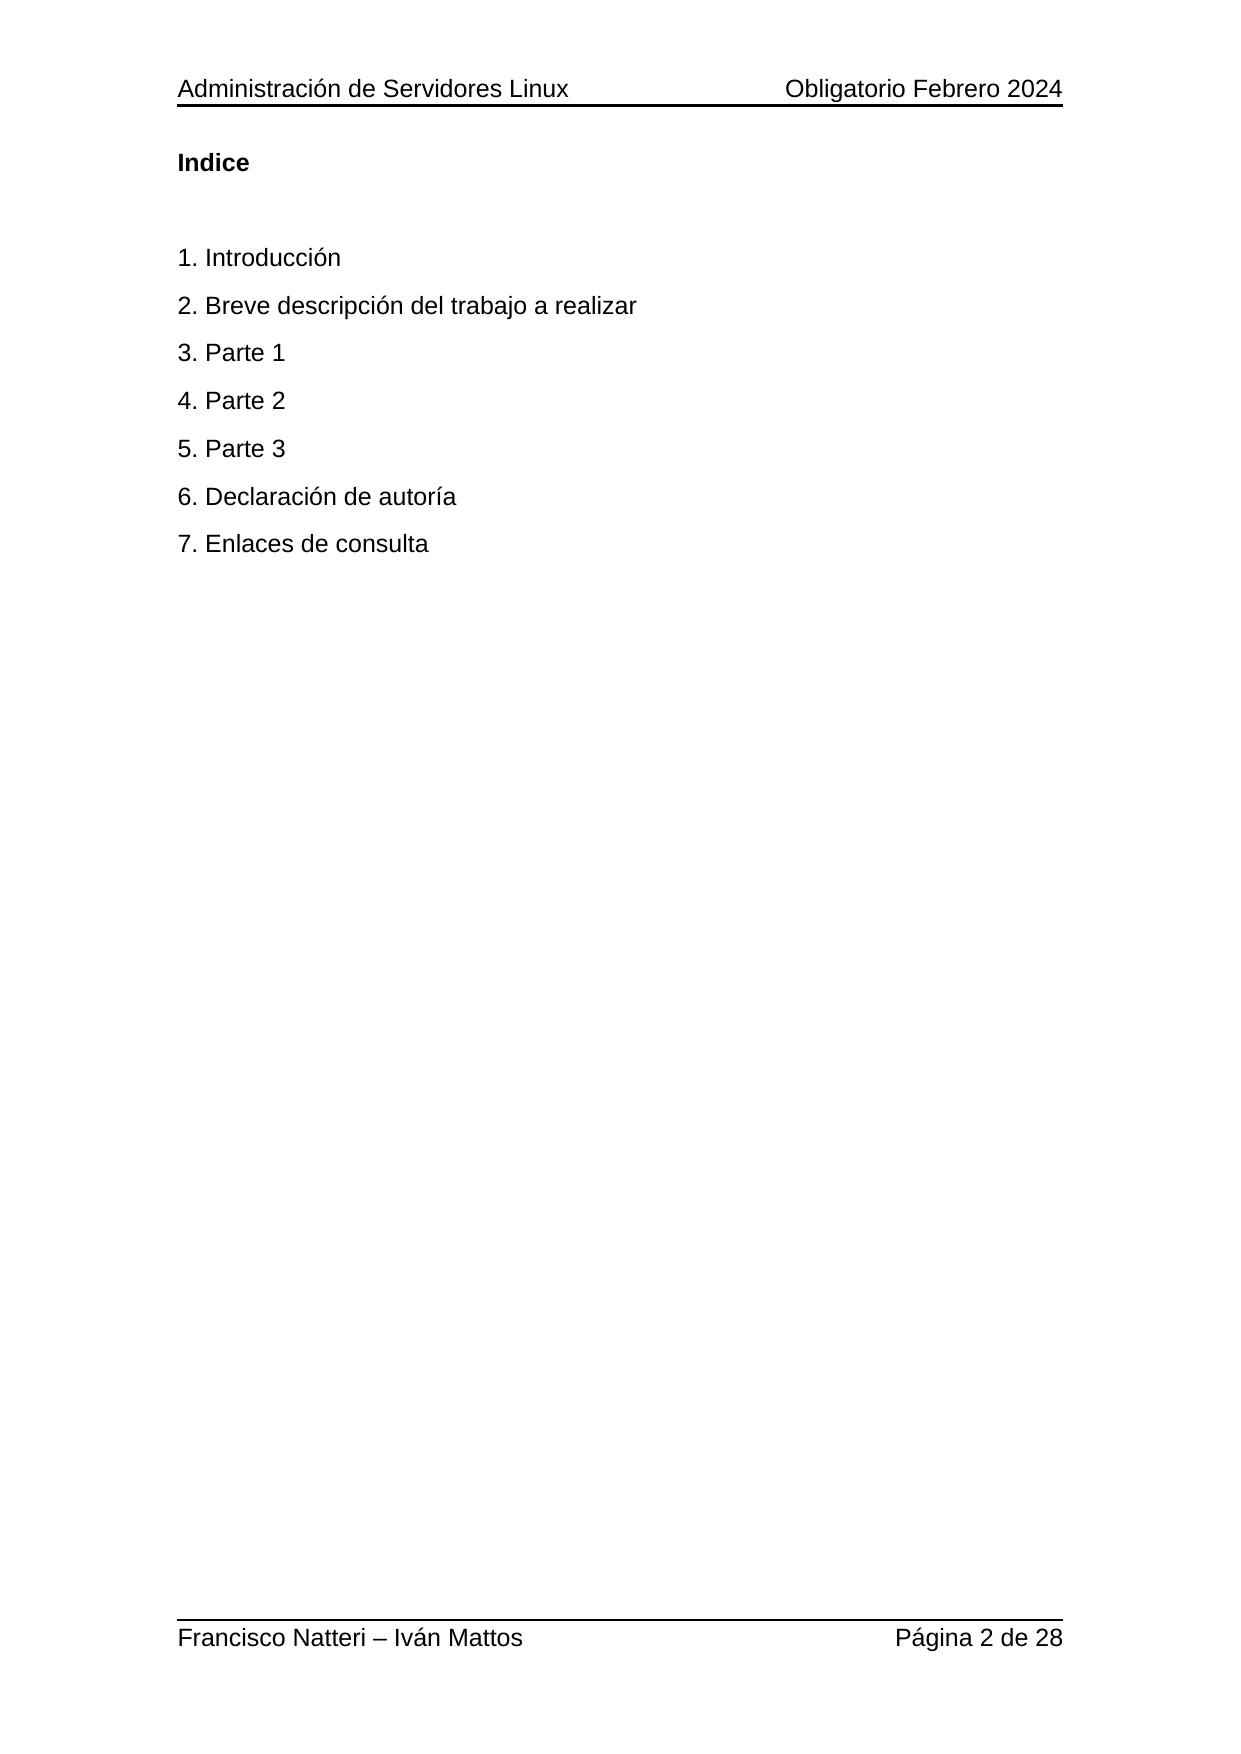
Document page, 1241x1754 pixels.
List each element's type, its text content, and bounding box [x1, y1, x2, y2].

text 2. Breve descripción del trabajo a realizar [177, 291, 1063, 319]
text 3. Parte 1 [177, 338, 1063, 367]
text 7. Enlaces de consulta [177, 529, 1063, 558]
text Indice [177, 148, 1063, 176]
text 4. Parte 2 [177, 386, 1063, 415]
text 5. Parte 3 [177, 434, 1063, 463]
text 6. Declaración de autoría [177, 482, 1063, 510]
text 1. Introducción [177, 243, 1063, 272]
